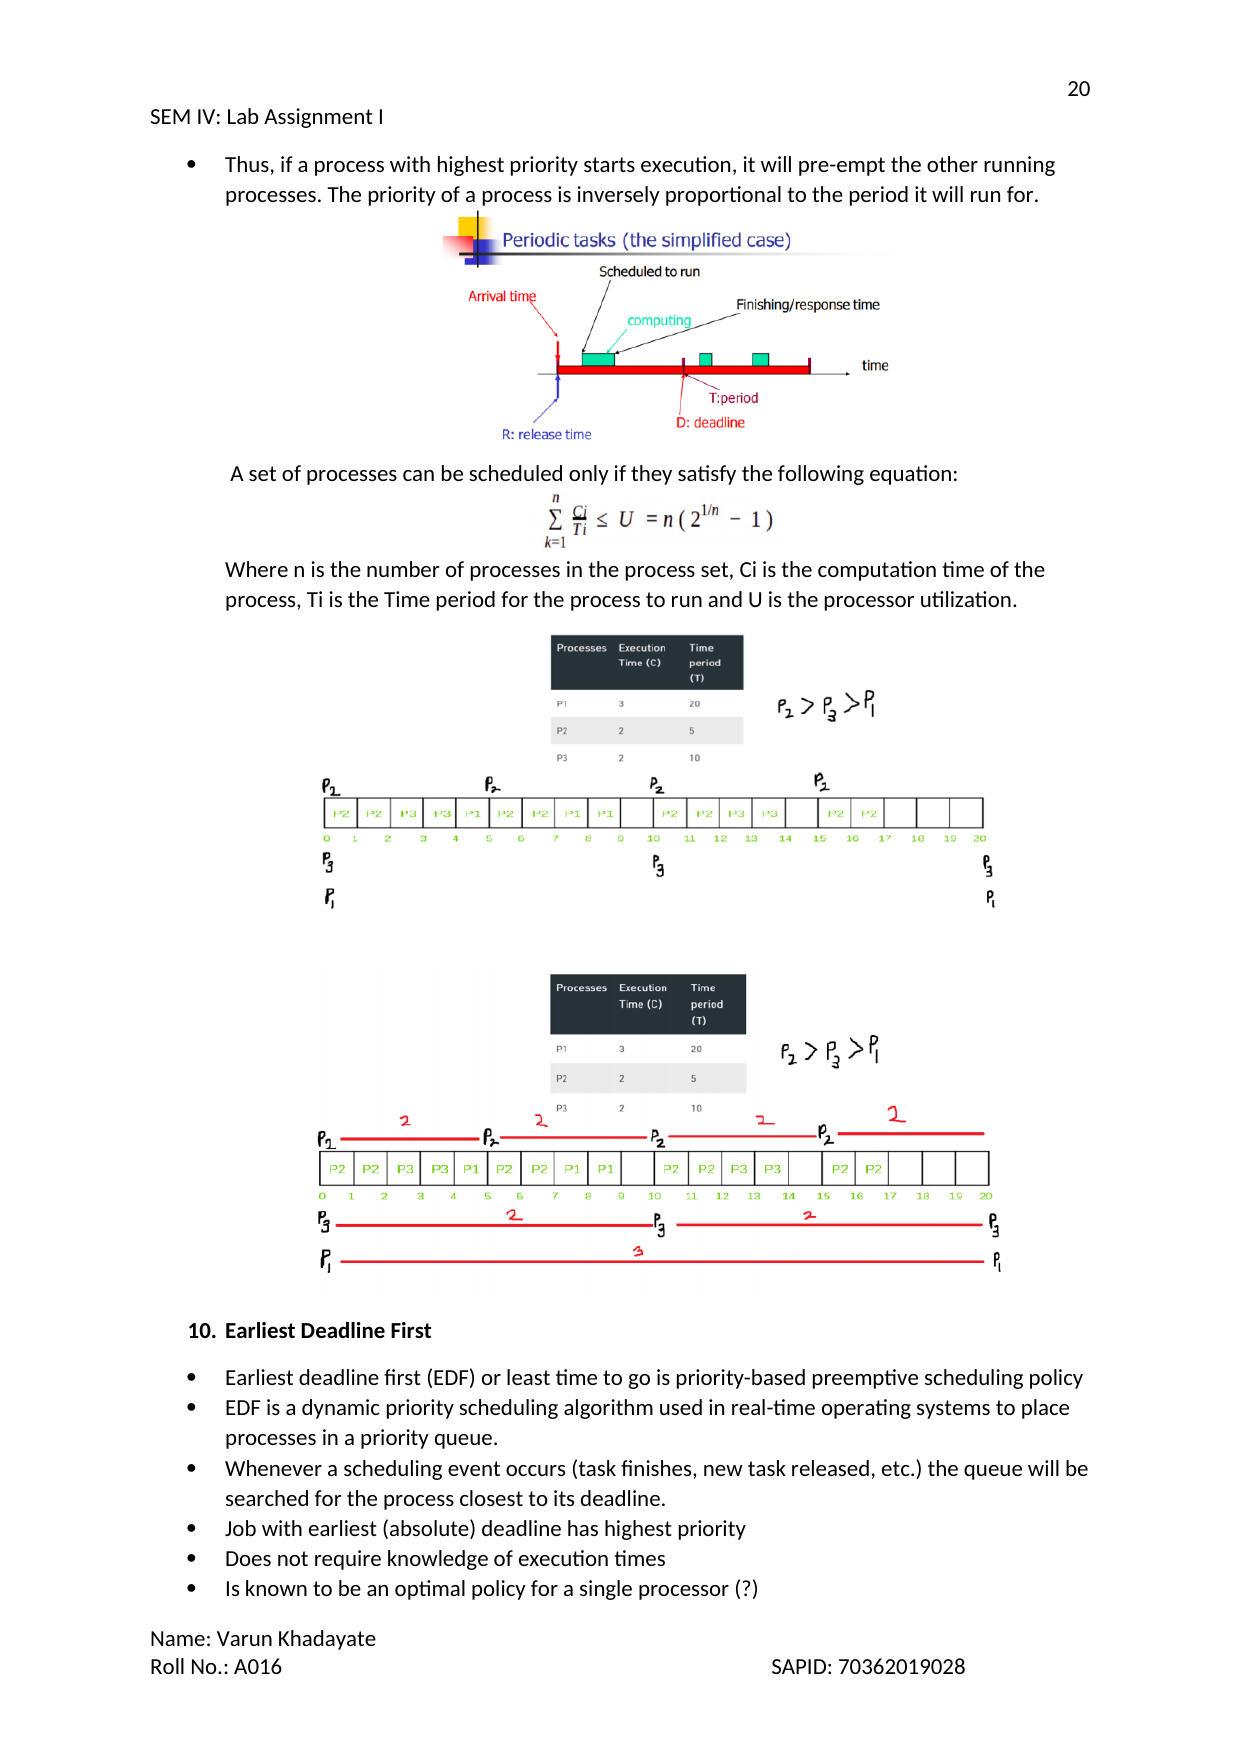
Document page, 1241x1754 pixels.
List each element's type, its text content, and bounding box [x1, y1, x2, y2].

list Whenever a scheduling event occurs (task finishes, new task released, etc.) the queue will be searched for the process closest to its deadline. [187, 1454, 1090, 1512]
picture [292, 615, 1024, 1298]
picture [523, 489, 792, 553]
list Thus, if a process with highest priority starts execution, it will pre-empt the other running processes. The priority of a process is inversely proportional to the period it will run for. [187, 150, 1090, 208]
list A set of processes can be scheduled only if they satisfy the following equation: [225, 459, 1090, 487]
list Is known to be an optimal policy for a single processor (?) [187, 1574, 1090, 1603]
list EDF is a dynamic priority scheduling algorithm used in real-time operating systems to place processes in a priority queue. [187, 1393, 1090, 1452]
picture [413, 210, 903, 458]
list Earliest deadline first (EDF) or least time to go is priority-based preemptive scheduling policy [187, 1363, 1090, 1391]
list Where n is the number of processes in the process set, Ci is the computation time of the process, Ti is the Time period for the process to run and U is the processor utilization. [225, 555, 1090, 613]
list Job with earliest (absolute) deadline has highest priority [187, 1514, 1090, 1542]
list Earliest Deadline First [187, 1316, 1090, 1344]
list Does not require knowledge of execution times [187, 1544, 1090, 1572]
